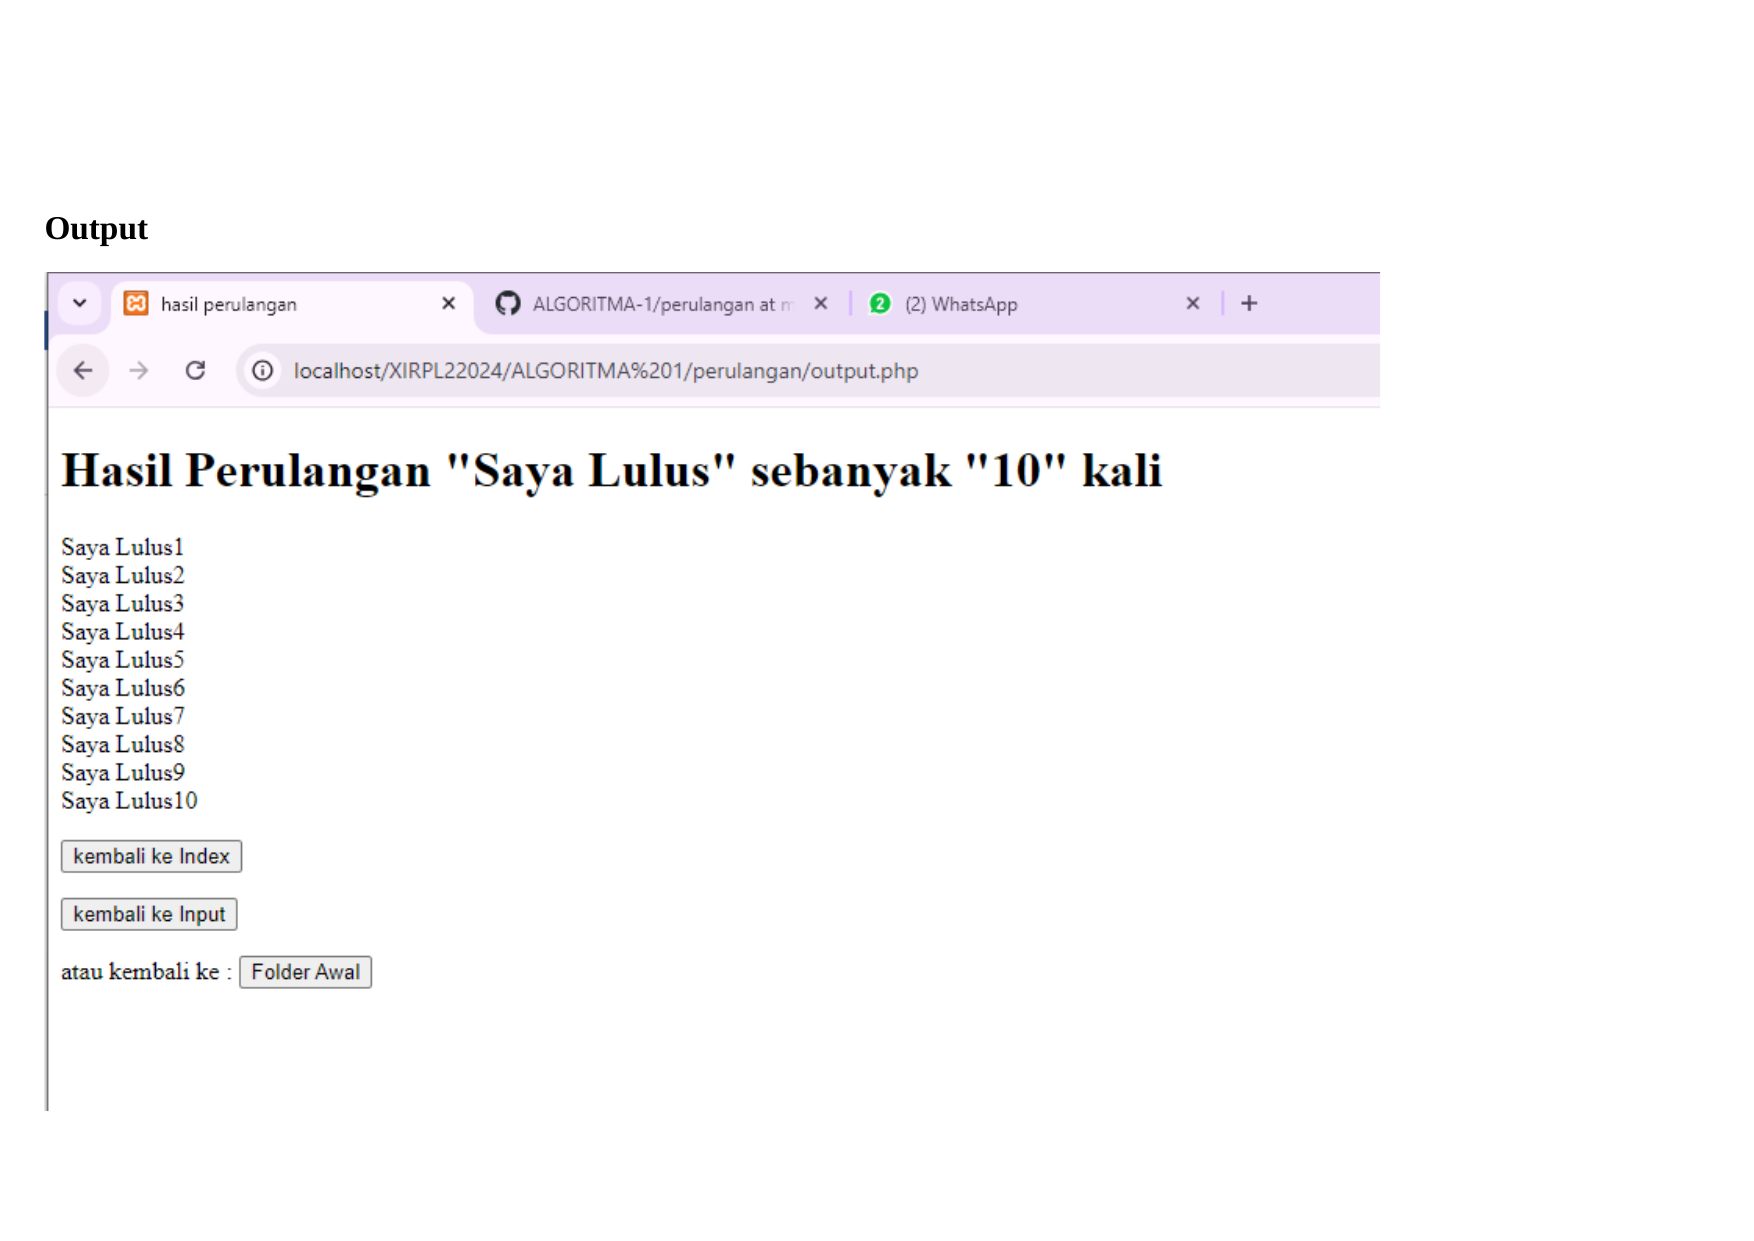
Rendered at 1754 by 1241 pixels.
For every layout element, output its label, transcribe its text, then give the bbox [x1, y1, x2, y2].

picture [44, 272, 1381, 1111]
text Output [44, 208, 1665, 246]
